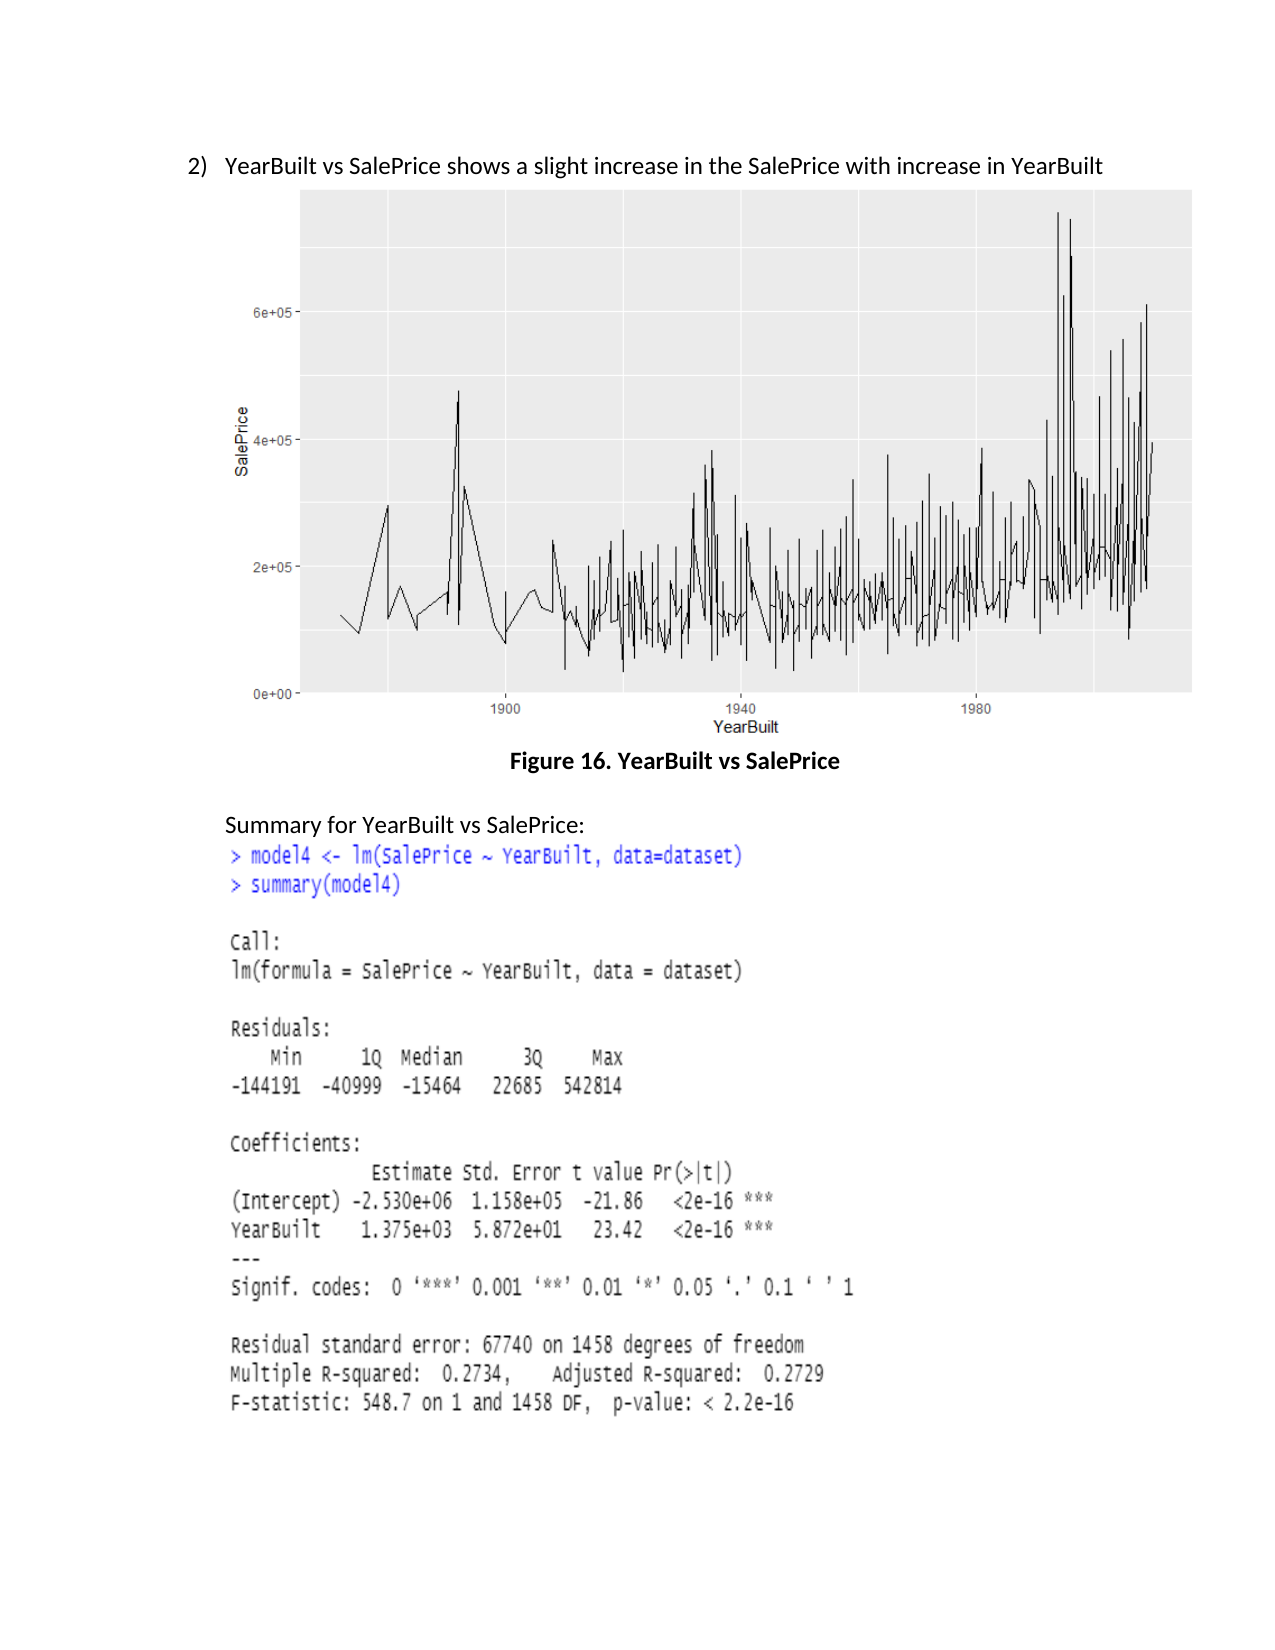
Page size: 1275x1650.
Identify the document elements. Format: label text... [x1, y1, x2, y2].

picture [225, 182, 1200, 744]
picture [225, 841, 1190, 1430]
list Figure 16. YearBuilt vs SalePrice [225, 745, 1125, 775]
list YearBuilt vs SalePrice shows a slight increase in the SalePrice with increase in YearBuilt [187, 150, 1125, 181]
list Summary for YearBuilt vs SalePrice: [225, 809, 1125, 840]
